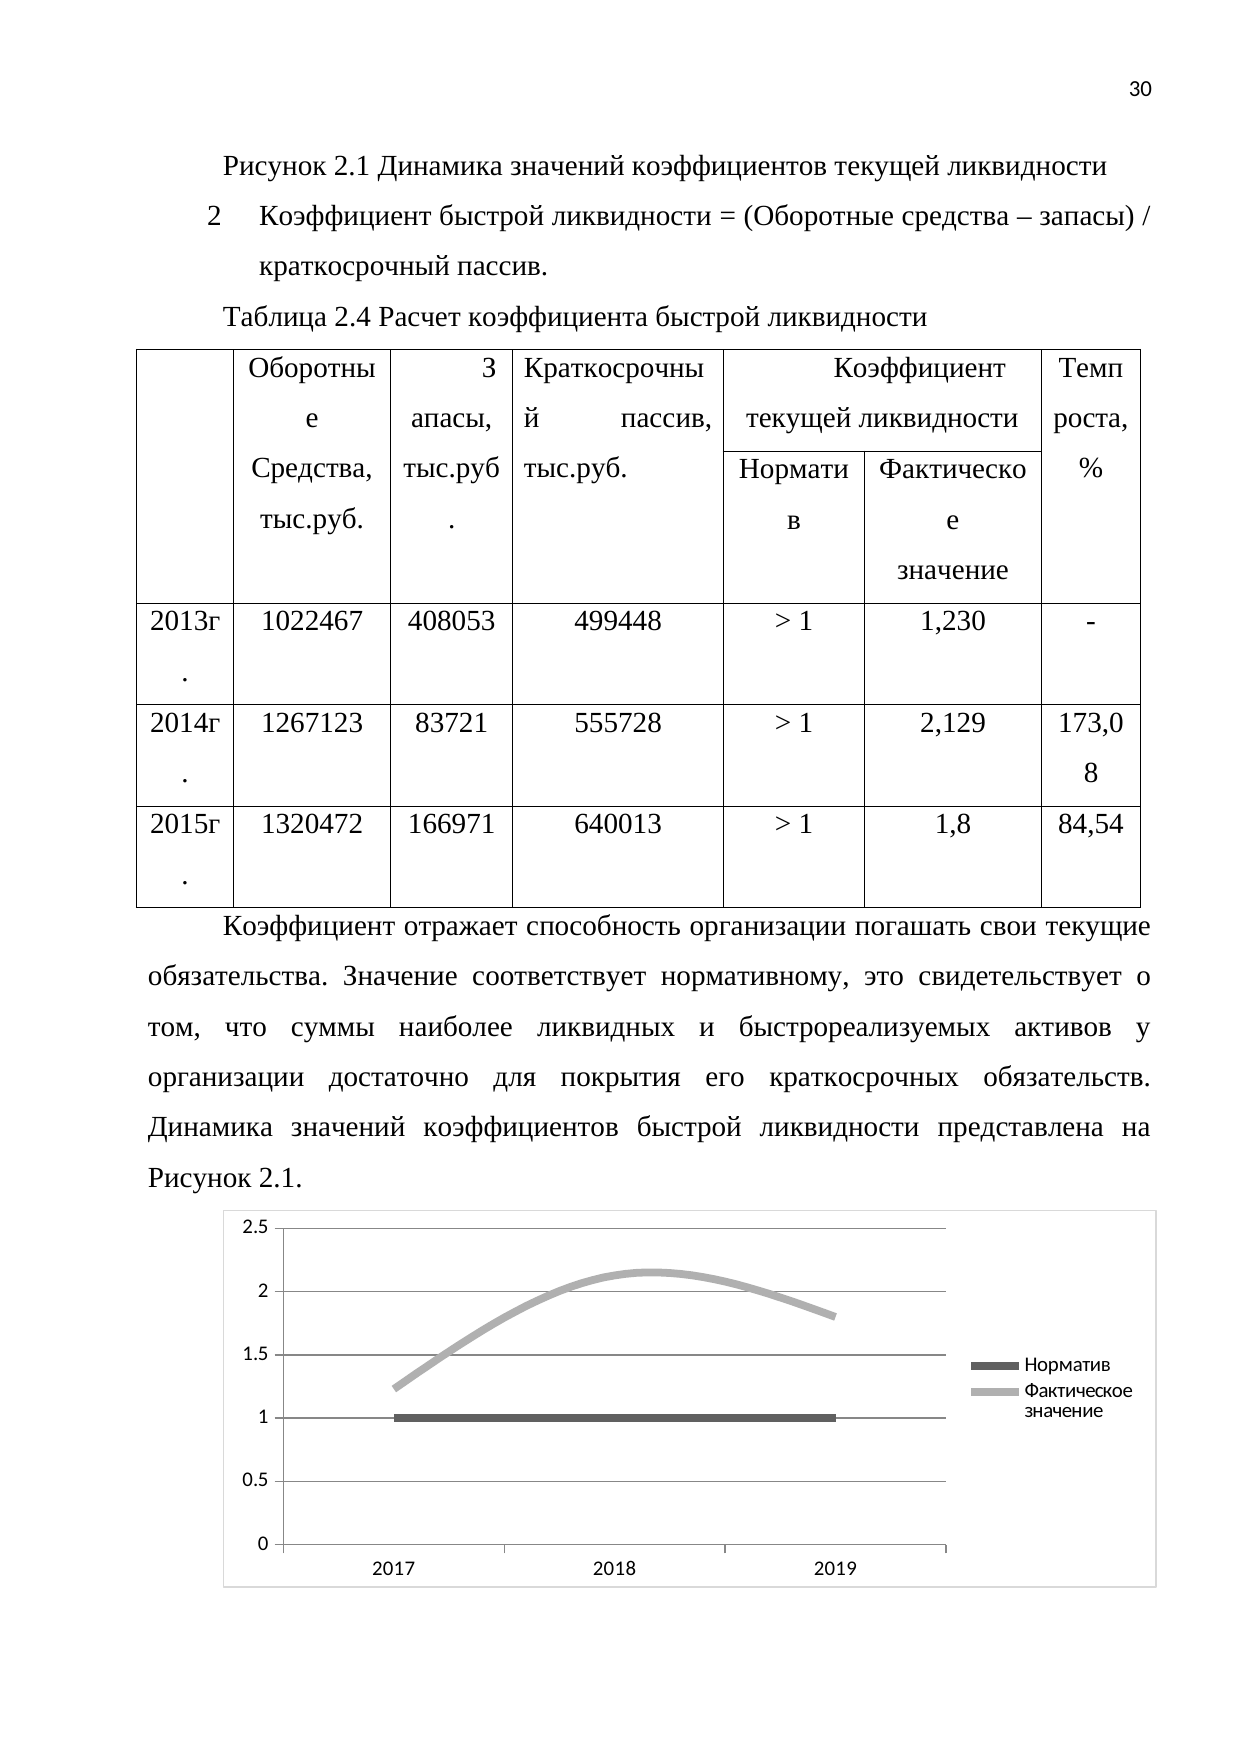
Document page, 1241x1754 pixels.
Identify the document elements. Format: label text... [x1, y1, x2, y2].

table_cell Норматив [724, 452, 864, 602]
text Расчет коэффициента быстрой ликвидности [148, 299, 1152, 332]
table_header Коэффициент текущей ликвидности [724, 350, 1041, 451]
text Динамика значений коэффициентов текущей ликвидности [148, 148, 1152, 181]
table_cell 173,08 [1042, 705, 1140, 806]
table_cell 1267123 [234, 705, 390, 806]
table_cell 2015г. [137, 807, 233, 907]
table_cell 640013 [513, 807, 723, 907]
table_cell > 1 [724, 705, 864, 806]
table_cell 1320472 [234, 807, 390, 907]
table_cell Фактическое значение [865, 452, 1041, 602]
table_cell 2013г. [137, 604, 233, 704]
table_cell > 1 [724, 604, 864, 704]
list Коэффициент быстрой ликвидности = (Оборотные средства – запасы) / краткосрочный пассив. [221, 198, 1152, 282]
table_cell - [1042, 604, 1140, 704]
table_cell 1,8 [865, 807, 1041, 907]
table_header Темп роста, % [1042, 350, 1140, 602]
text Коэффициент отражает способность организации погашать свои текущие обязательства. Значение соответствует нормативному, это свидетельствует о том, что суммы наиболее ликвидных и быстрореализуемых активов у организации достаточно для покрытия его краткосрочных обязательств. Динамика значений коэффициентов быстрой ликвидности представлена на 2.2. [148, 908, 1152, 1193]
table_cell 555728 [513, 705, 723, 806]
table_header [137, 350, 233, 602]
table_cell 83721 [391, 705, 512, 806]
table_cell 2,129 [865, 705, 1041, 806]
table_cell 2014г. [137, 705, 233, 806]
table_header Краткосрочный пассив, тыс.руб. [513, 350, 723, 602]
table_cell 408053 [391, 604, 512, 704]
table_cell 166971 [391, 807, 512, 907]
table_cell 499448 [513, 604, 723, 704]
table_cell > 1 [724, 807, 864, 907]
table_cell 1,230 [865, 604, 1041, 704]
table_header Запасы, тыс.руб. [391, 350, 512, 602]
table_cell 84,54 [1042, 807, 1140, 907]
table_cell 1022467 [234, 604, 390, 704]
table_header Оборотные Средства, тыс.руб. [234, 350, 390, 602]
